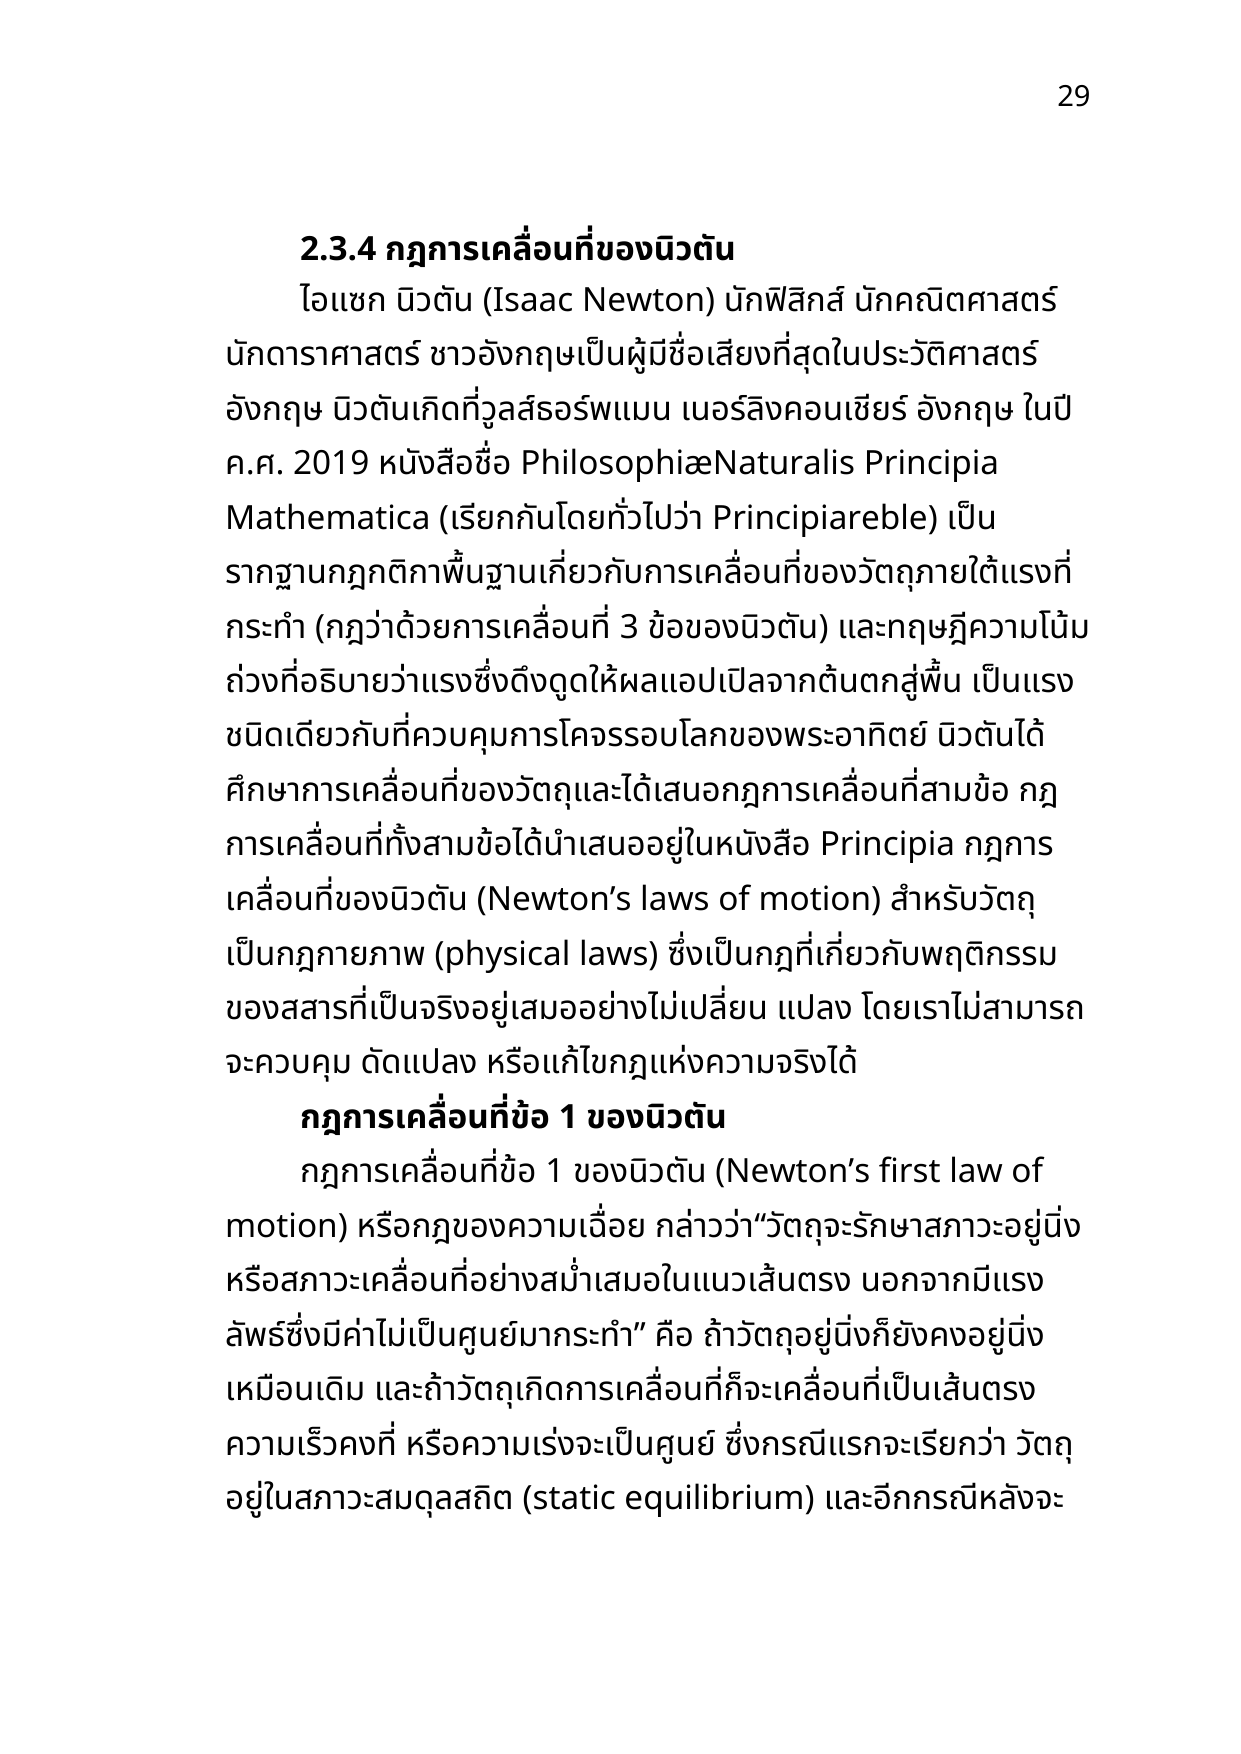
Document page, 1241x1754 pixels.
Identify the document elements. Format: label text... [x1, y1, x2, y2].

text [225, 1147, 1090, 1524]
text 2.3.4 กฎการเคลื่อนที่ของนิวตัน [225, 225, 1090, 276]
text ไอแซก นิวตัน (Isaac Newton) นักฟิสิกส์ นักคณิตศาสตร์ นักดาราศาสตร์ ชาวอังกฤษเป็นผู้มีชื่อเสียงที่สุดในประวัติศาสตร์อังกฤษ นิวตันเกิดที่วูลส์ธอร์พแมน เนอร์ลิงคอนเชียร์ อังกฤษ ในปี ค.ศ. 2019 หนังสือชื่อ PhilosophiæNaturalis Principia Mathematica (เรียกกันโดยทั่วไปว่า Principiareble) เป็นรากฐานกฎกติกาพื้นฐานเกี่ยวกับการเคลื่อนที่ของวัตถุภายใต้แรงที่กระทำ (กฎว่าด้วยการเคลื่อนที่ 3 ข้อของนิวตัน) และทฤษฎีความโน้มถ่วงที่อธิบายว่าแรงซึ่งดึงดูดให้ผลแอปเปิลจากต้นตกสู่พื้น เป็นแรงชนิดเดียวกับที่ควบคุมการโคจรรอบโลกของพระอาทิตย์ นิวตันได้ศึกษาการเคลื่อนที่ของวัตถุและได้เสนอกฎการเคลื่อนที่สามข้อ กฎการเคลื่อนที่ทั้งสามข้อได้นำเสนออยู่ในหนังสือ Principia กฎการเคลื่อนที่ของนิวตัน (Newton’s laws of motion) สำหรับวัตถุ เป็นกฎกายภาพ (physical laws) ซึ่งเป็นกฎที่เกี่ยวกับพฤติกรรมของสสารที่เป็นจริงอยู่เสมออย่างไม่เปลี่ยน แปลง โดยเราไม่สามารถจะควบคุม ดัดแปลง หรือแก้ไขกฎแห่งความจริงได้ [225, 276, 1090, 1089]
text กฎการเคลื่อนที่ข้อ 1 ของนิวตัน [225, 1093, 1090, 1143]
